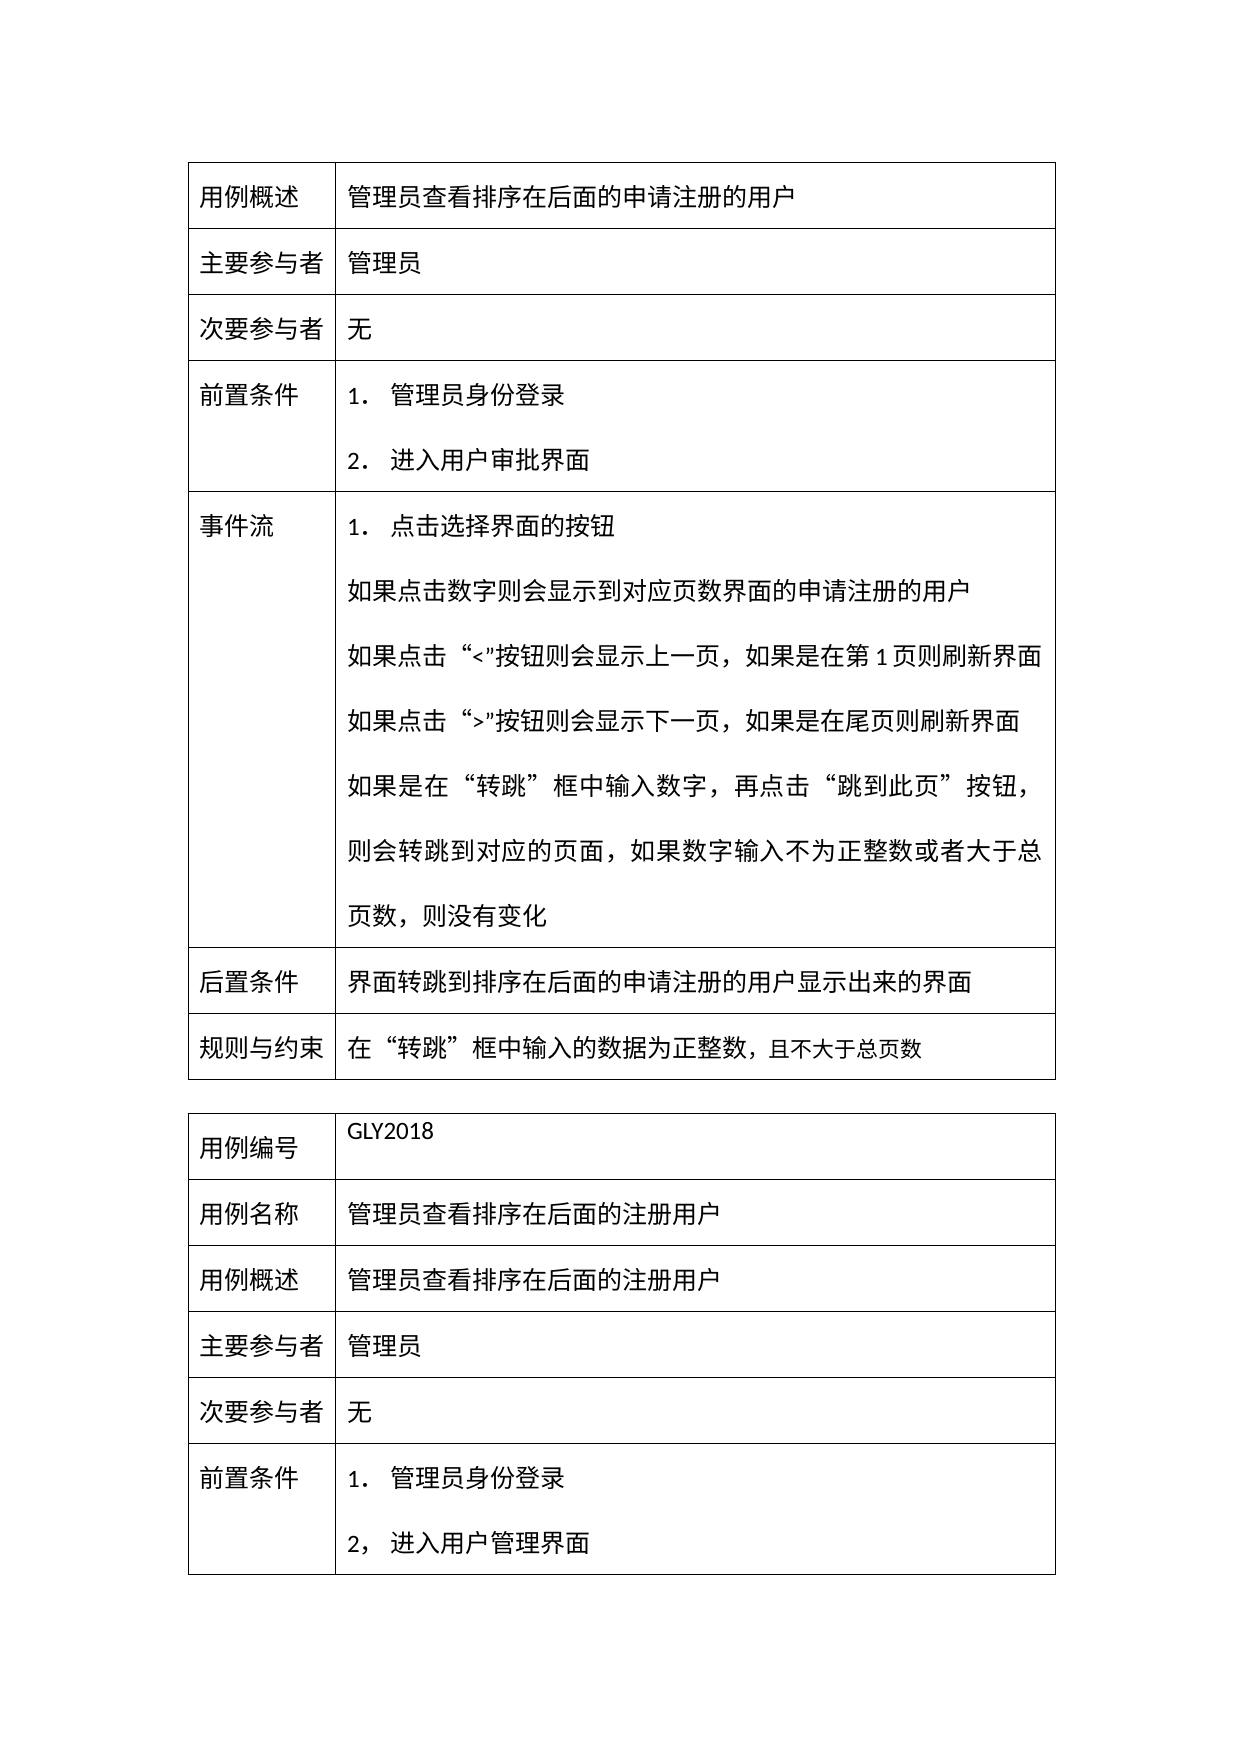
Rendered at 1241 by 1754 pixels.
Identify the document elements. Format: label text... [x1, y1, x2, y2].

table_cell 次要参与者 [189, 295, 335, 360]
table_cell 界面转跳到排序在后面的申请注册的用户显示出来的界面 [336, 948, 1055, 1013]
table_cell 用例概述 [189, 163, 335, 228]
table_cell 事件流 [189, 492, 335, 947]
table_header GLY2018 [336, 1114, 1055, 1179]
table_cell 主要参与者 [189, 229, 335, 294]
table_cell 前置条件 [189, 361, 335, 491]
table_cell 点击选择界面的按钮 如果点击数字则会显示到对应页数界面的申请注册的用户 如果点击“<”按钮则会显示上一页，如果是在第1页则刷新界面 如果点击“>”按钮则会显示下一页，如果是在尾页则刷新界面 如果是在“转跳”框中输入数字，再点击“跳到此页”按钮，则会转跳到对应的页面，如果数字输入不为正整数或者大于总页数，则没有变化 [336, 492, 1055, 947]
table_cell 管理员 [336, 229, 1055, 294]
table_cell 管理员身份登录 进入用户审批界面 [336, 361, 1055, 491]
table_cell 后置条件 [189, 948, 335, 1013]
table_cell 无 [336, 1378, 1055, 1443]
table_cell 管理员查看排序在后面的注册用户 [336, 1246, 1055, 1311]
table_cell 管理员查看排序在后面的注册用户 [336, 1180, 1055, 1245]
table_cell 无 [336, 295, 1055, 360]
table_cell 次要参与者 [189, 1378, 335, 1443]
table_cell 规则与约束 [189, 1014, 335, 1079]
table_cell 用例名称 [189, 1180, 335, 1245]
table_cell 管理员身份登录 进入用户管理界面 [336, 1444, 1055, 1574]
table_cell 管理员 [336, 1312, 1055, 1377]
table_cell 在“转跳”框中输入的数据为正整数，且不大于总页数 [336, 1014, 1055, 1079]
table_cell 前置条件 [189, 1444, 335, 1574]
table_header 用例编号 [189, 1114, 335, 1179]
table_cell 主要参与者 [189, 1312, 335, 1377]
table_cell 管理员查看排序在后面的申请注册的用户 [336, 163, 1055, 228]
table_cell 用例概述 [189, 1246, 335, 1311]
